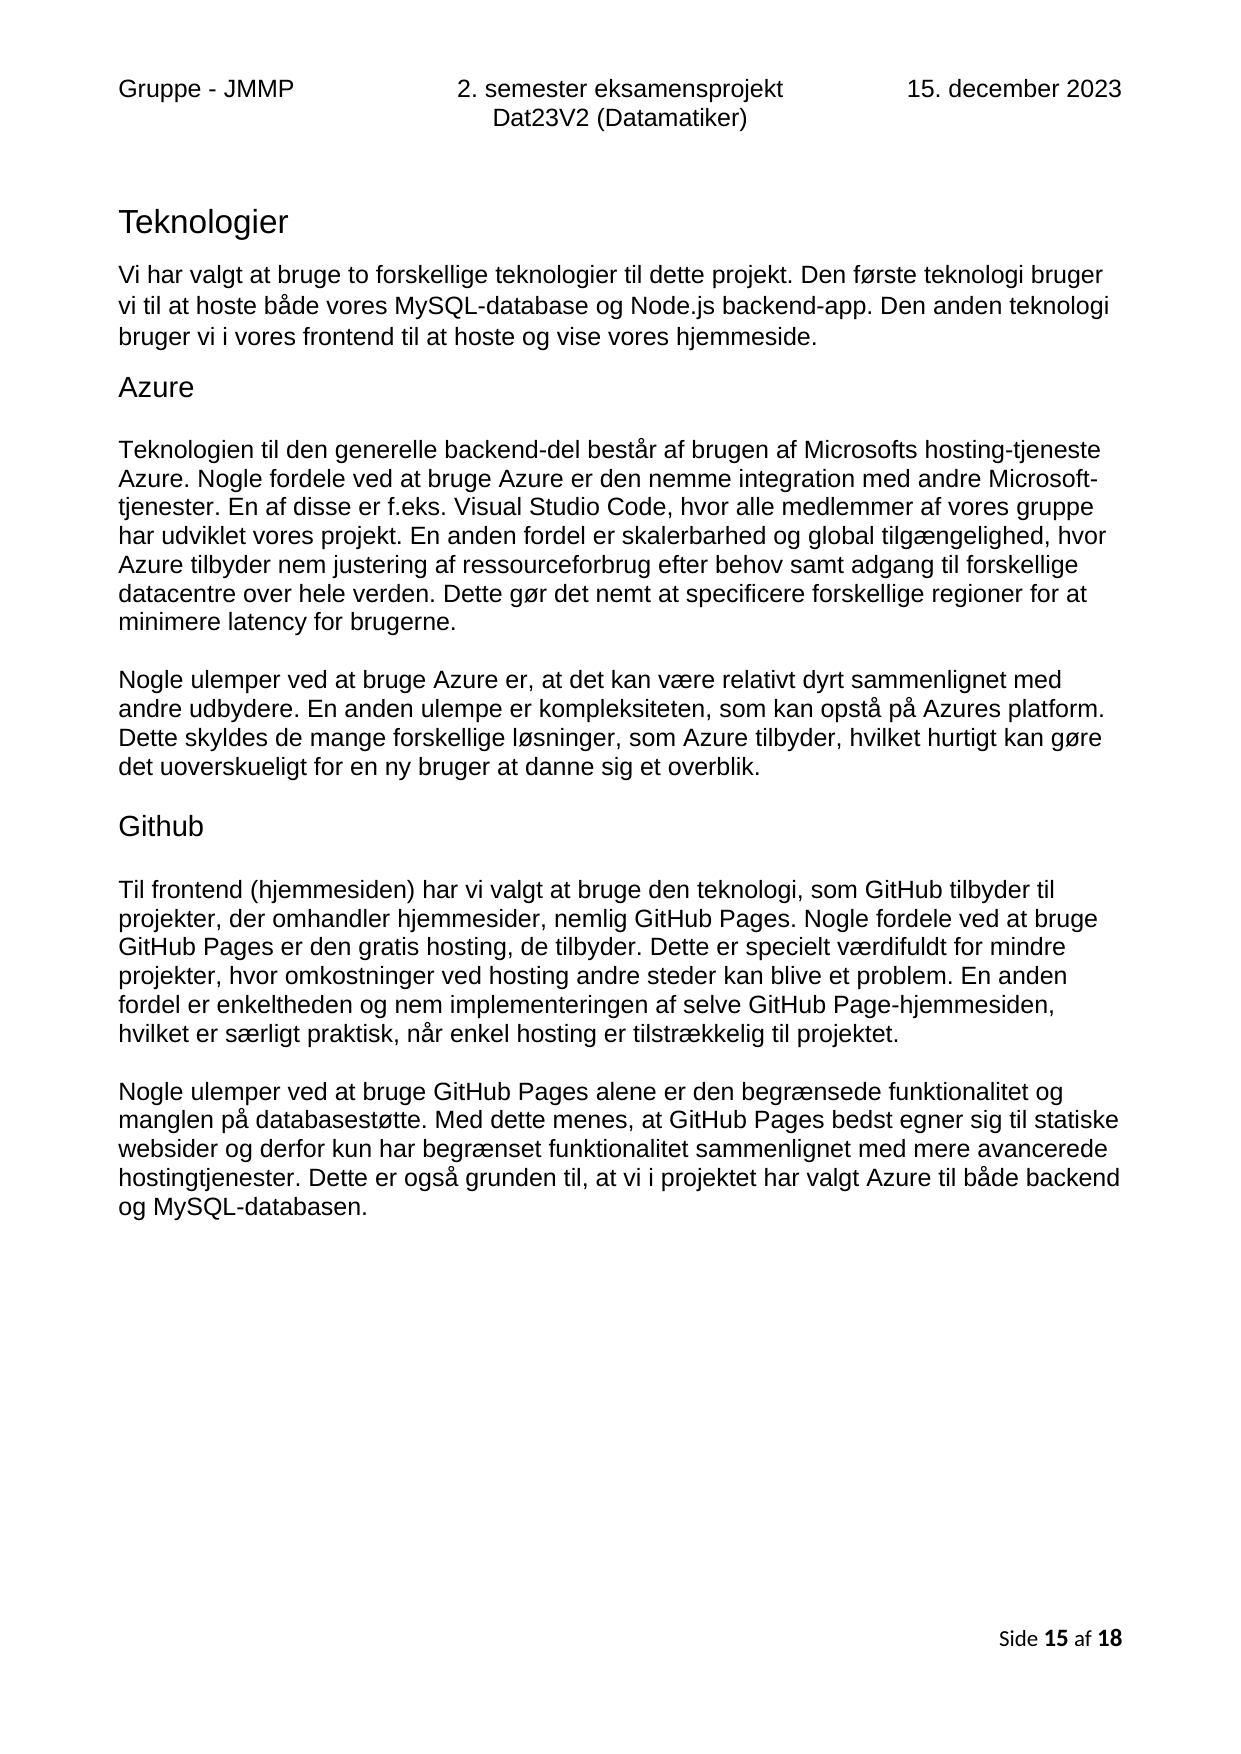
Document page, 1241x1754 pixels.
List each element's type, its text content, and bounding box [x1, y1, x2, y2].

subtitle Teknologier [118, 202, 1122, 241]
text Nogle ulemper ved at bruge GitHub Pages alene er den begrænsede funktionalitet og manglen på databasestøtte. Med dette menes, at GitHub Pages bedst egner sig til statiske websider og derfor kun har begrænset funktionalitet sammenlignet med mere avancerede hostingtjenester. Dette er også grunden til, at vi i projektet har valgt Azure til både backend og MySQL-databasen. [118, 1076, 1122, 1220]
text Vi har valgt at bruge to forskellige teknologier til dette projekt. Den første teknologi bruger vi til at hoste både vores MySQL-database og Node.js backend-app. Den anden teknologi bruger vi i vores frontend til at hoste og vise vores hjemmeside. [118, 260, 1122, 351]
subtitle Azure [118, 369, 1122, 403]
subtitle Github [118, 809, 1122, 843]
text Teknologien til den generelle backend-del består af brugen af Microsofts hosting-tjeneste Azure. Nogle fordele ved at bruge Azure er den nemme integration med andre Microsoft-tjenester. En af disse er f.eks. Visual Studio Code, hvor alle medlemmer af vores gruppe har udviklet vores projekt. En anden fordel er skalerbarhed og global tilgængelighed, hvor Azure tilbyder nem justering af ressourceforbrug efter behov samt adgang til forskellige datacentre over hele verden. Dette gør det nemt at specificere forskellige regioner for at minimere latency for brugerne. [118, 435, 1122, 636]
text Til frontend (hjemmesiden) har vi valgt at bruge den teknologi, som GitHub tilbyder til projekter, der omhandler hjemmesider, nemlig GitHub Pages. Nogle fordele ved at bruge GitHub Pages er den gratis hosting, de tilbyder. Dette er specielt værdifuldt for mindre projekter, hvor omkostninger ved hosting andre steder kan blive et problem. En anden fordel er enkeltheden og nem implementeringen af selve GitHub Page-hjemmesiden, hvilket er særligt praktisk, når enkel hosting er tilstrækkelig til projektet. [118, 875, 1122, 1047]
text Nogle ulemper ved at bruge Azure er, at det kan være relativt dyrt sammenlignet med andre udbydere. En anden ulempe er kompleksiteten, som kan opstå på Azures platform. Dette skyldes de mange forskellige løsninger, som Azure tilbyder, hvilket hurtigt kan gøre det uoverskueligt for en ny bruger at danne sig et overblik. [118, 665, 1122, 780]
